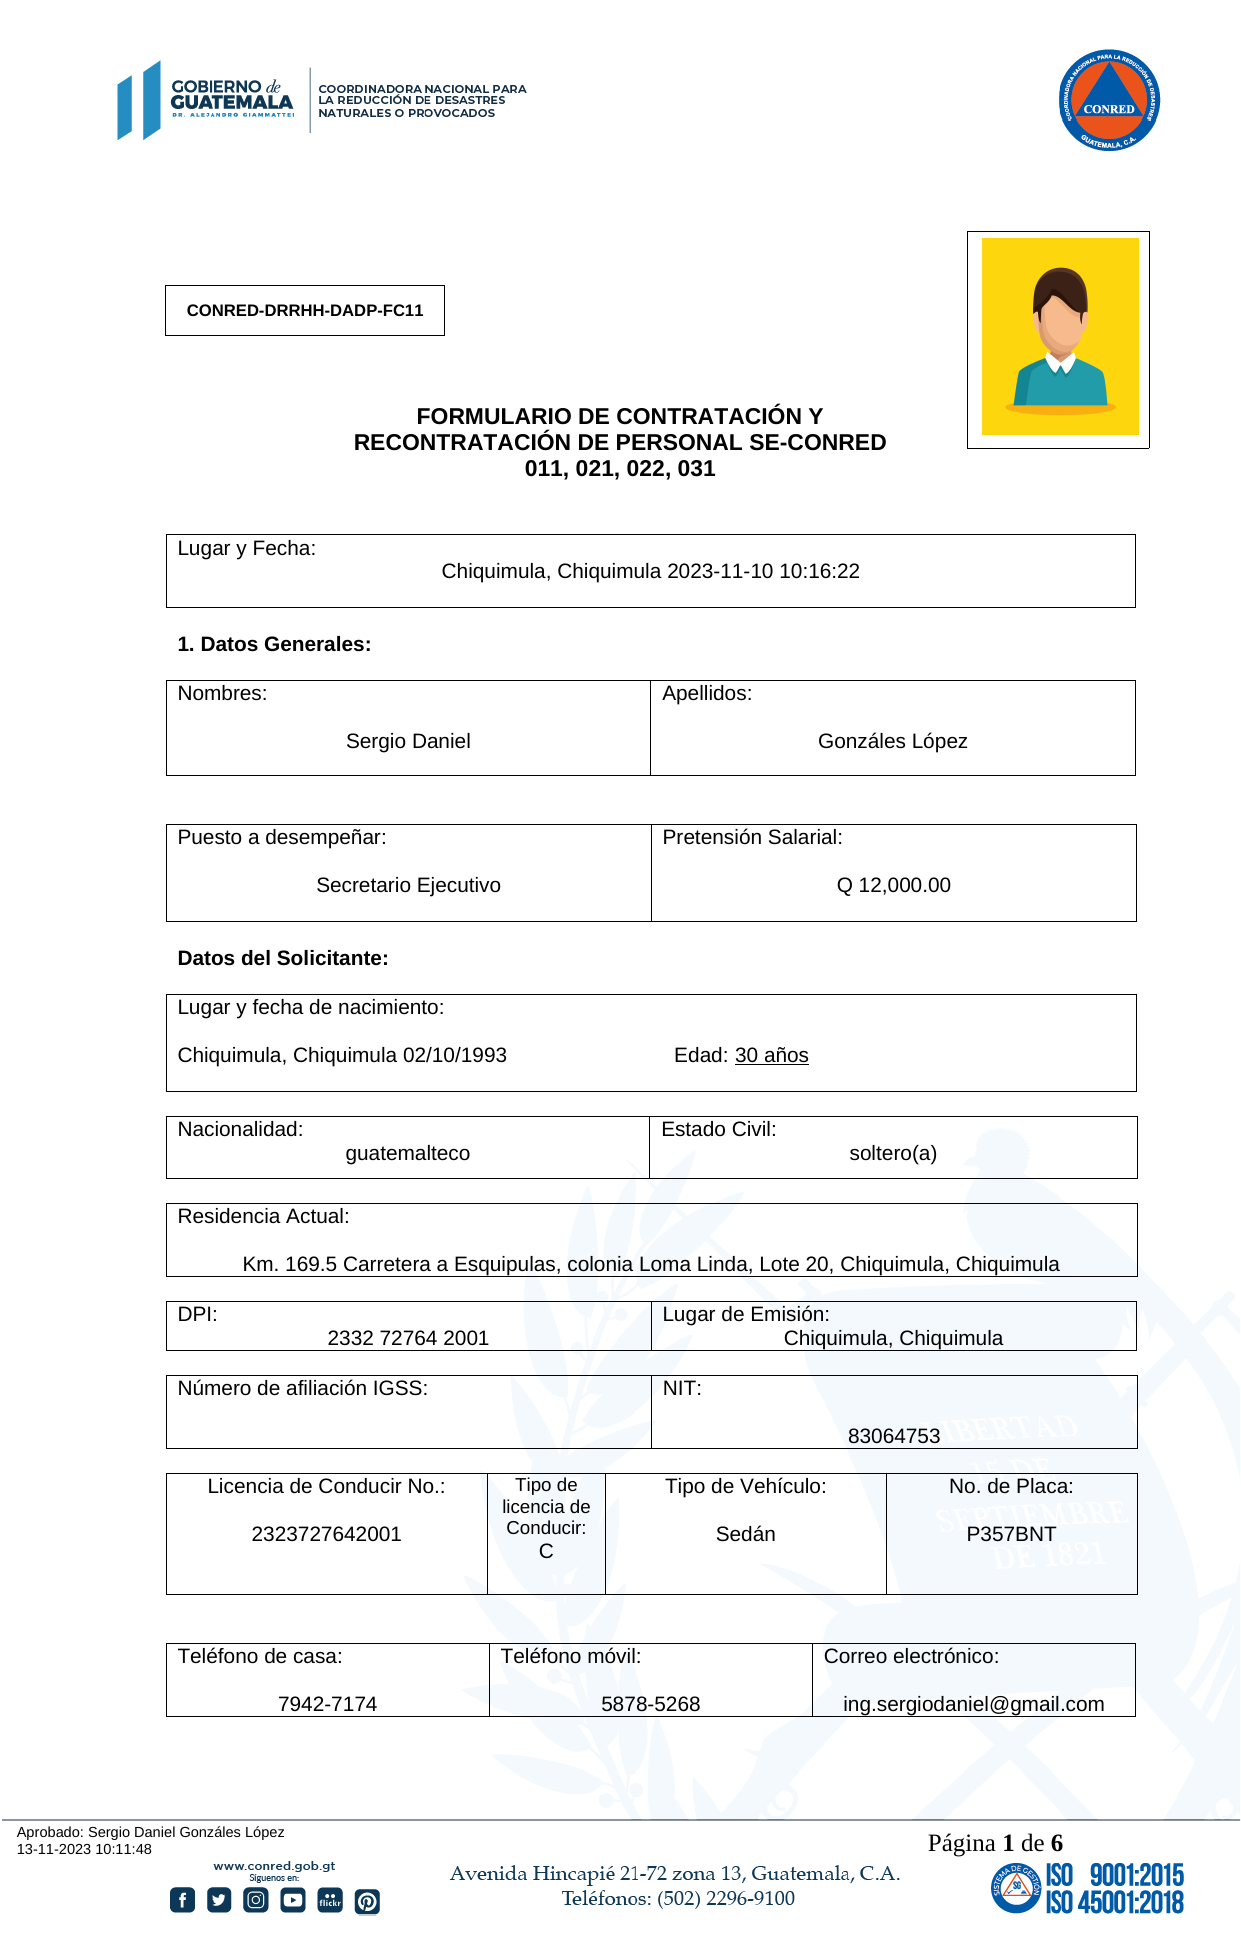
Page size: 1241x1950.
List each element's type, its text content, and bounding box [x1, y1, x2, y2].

table_header Estado Civil: soltero(a) [650, 1117, 1137, 1178]
table_header Nacionalidad: guatemalteco [167, 1117, 649, 1178]
table_header Pretensión Salarial: Q 12,000.00 [652, 825, 1136, 921]
table_header Lugar y Fecha: Chiquimula, Chiquimula 2023-11-10 10:16:22 [167, 535, 1135, 607]
table_header No. de Placa: P357BNT [887, 1474, 1137, 1594]
table_header Residencia Actual: Km. 169.5 Carretera a Esquipulas, colonia Loma Linda, Lote 20, Chiquimula, Chiquimula [167, 1204, 1137, 1276]
text 011, 021, 022, 031 [177, 455, 1063, 482]
table_header Teléfono de casa: 7942-7174 [167, 1644, 489, 1716]
table_header CONRED-DRRHH-DADP-FC11 [166, 286, 444, 335]
table_header Correo electrónico: ing.sergiodaniel@gmail.com [813, 1644, 1135, 1716]
table_header NIT: 83064753 [652, 1376, 1137, 1448]
picture [1, 49, 1241, 1916]
table_header Apellidos: Gonzáles López [651, 681, 1135, 775]
table_header Número de afiliación IGSS: [167, 1376, 651, 1448]
table_header Teléfono móvil: 5878-5268 [490, 1644, 812, 1716]
text 1. Datos Generales: [177, 632, 1063, 656]
text Datos del Solicitante: [177, 946, 1063, 970]
table_header Tipo de licencia de Conducir: C [488, 1474, 605, 1594]
table_header Lugar de Emisión: Chiquimula, Chiquimula [652, 1302, 1136, 1350]
text RECONTRATACIÓN DE PERSONAL SE-CONRED [177, 429, 1063, 455]
text FORMULARIO DE CONTRATACIÓN Y [177, 403, 967, 429]
table_header Nombres: Sergio Daniel [167, 681, 650, 775]
table_header Tipo de Vehículo: Sedán [606, 1474, 886, 1594]
table_header DPI: 2332 72764 2001 [167, 1302, 651, 1350]
table_header Lugar y fecha de nacimiento: Chiquimula, Chiquimula 02/10/1993 Edad: 30 años [167, 995, 1136, 1091]
table_header Puesto a desempeñar: Secretario Ejecutivo [167, 825, 651, 921]
table_header Licencia de Conducir No.: 2323727642001 [167, 1474, 487, 1594]
